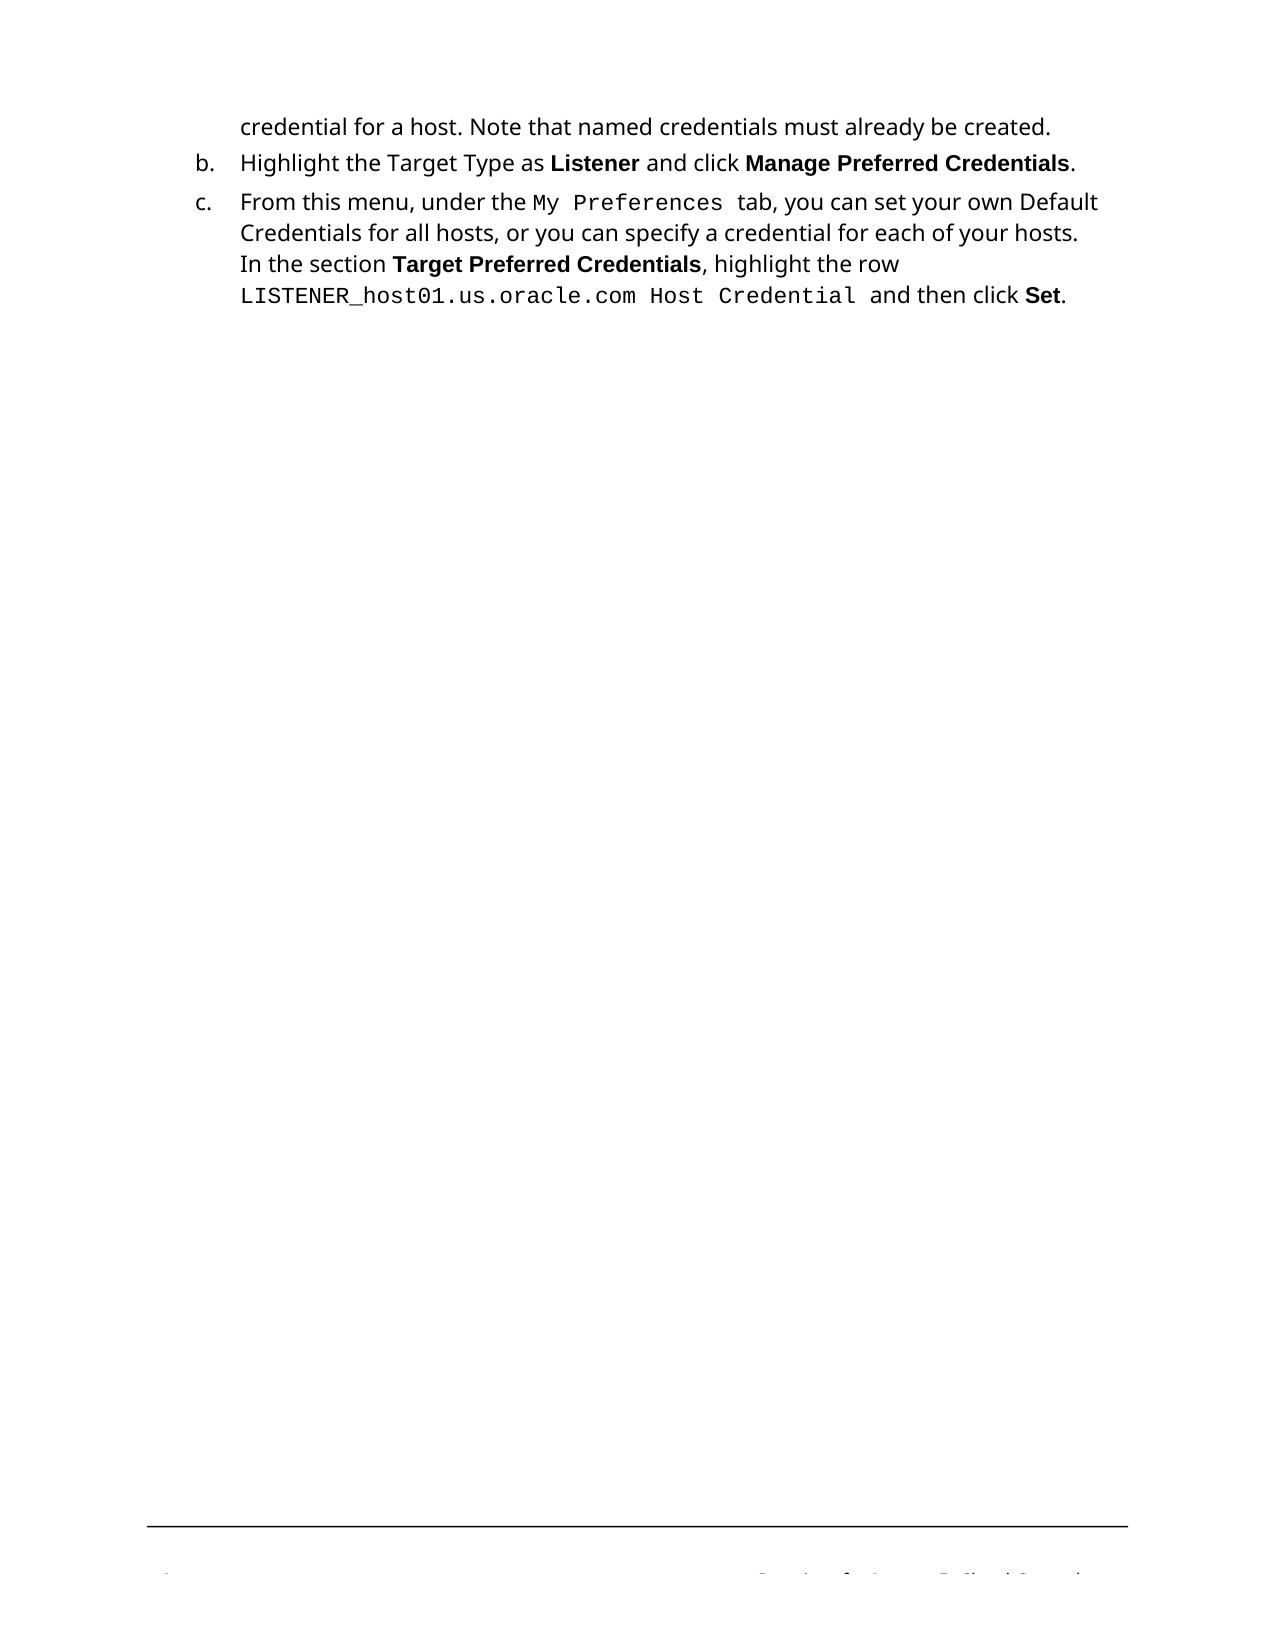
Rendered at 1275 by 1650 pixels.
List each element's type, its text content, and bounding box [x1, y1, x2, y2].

list From this menu, under the My Preferences tab, you can set your own Default Credentials for all hosts, or you can specify a credential for each of your hosts. In the section Target Preferred Credentials, highlight the row LISTENER_host01.us.oracle.com Host Credential and then click Set. [195, 186, 1099, 311]
list Highlight the Target Type as Listener and click Manage Preferred Credentials. [195, 147, 1223, 178]
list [195, 110, 1121, 142]
